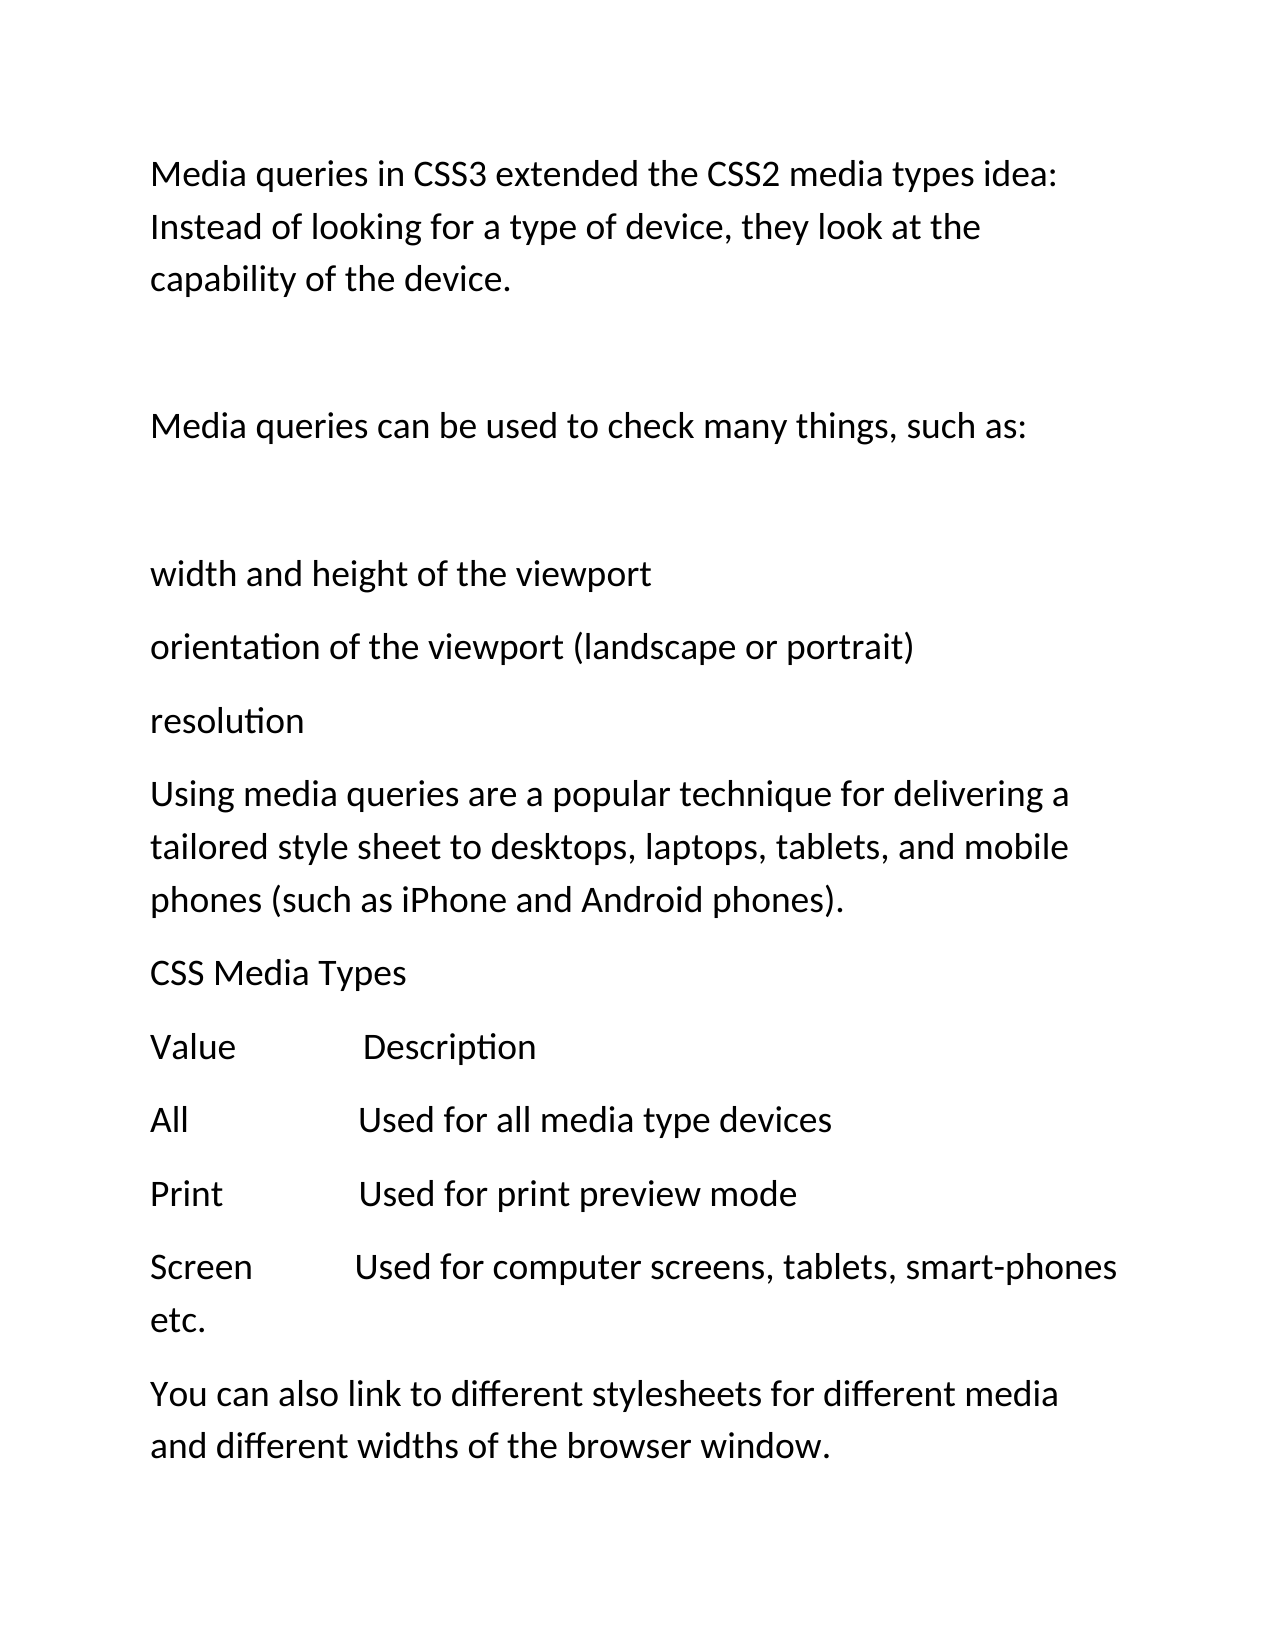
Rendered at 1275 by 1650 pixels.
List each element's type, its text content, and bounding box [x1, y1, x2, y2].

text Media queries in CSS3 extended the CSS2 media types idea: Instead of looking for a type of device, they look at the capability of the device. [150, 150, 1125, 301]
text Screen Used for computer screens, tablets, smart-phones etc. [150, 1243, 1125, 1342]
text width and height of the viewport [150, 549, 1125, 595]
text CSS Media Types [150, 949, 1125, 995]
text orientation of the viewport (landscape or portrait) [150, 623, 1125, 669]
text Print Used for print preview mode [150, 1170, 1125, 1216]
text Value Description [150, 1023, 1125, 1068]
text All Used for all media type devices [150, 1096, 1125, 1142]
text resolution [150, 697, 1125, 742]
text Using media queries are a popular technique for delivering a tailored style sheet to desktops, laptops, tablets, and mobile phones (such as iPhone and Android phones). [150, 770, 1125, 921]
text You can also link to different stylesheets for different media and different widths of the browser window. [150, 1369, 1125, 1468]
text Media queries can be used to check many things, such as: [150, 402, 1125, 448]
